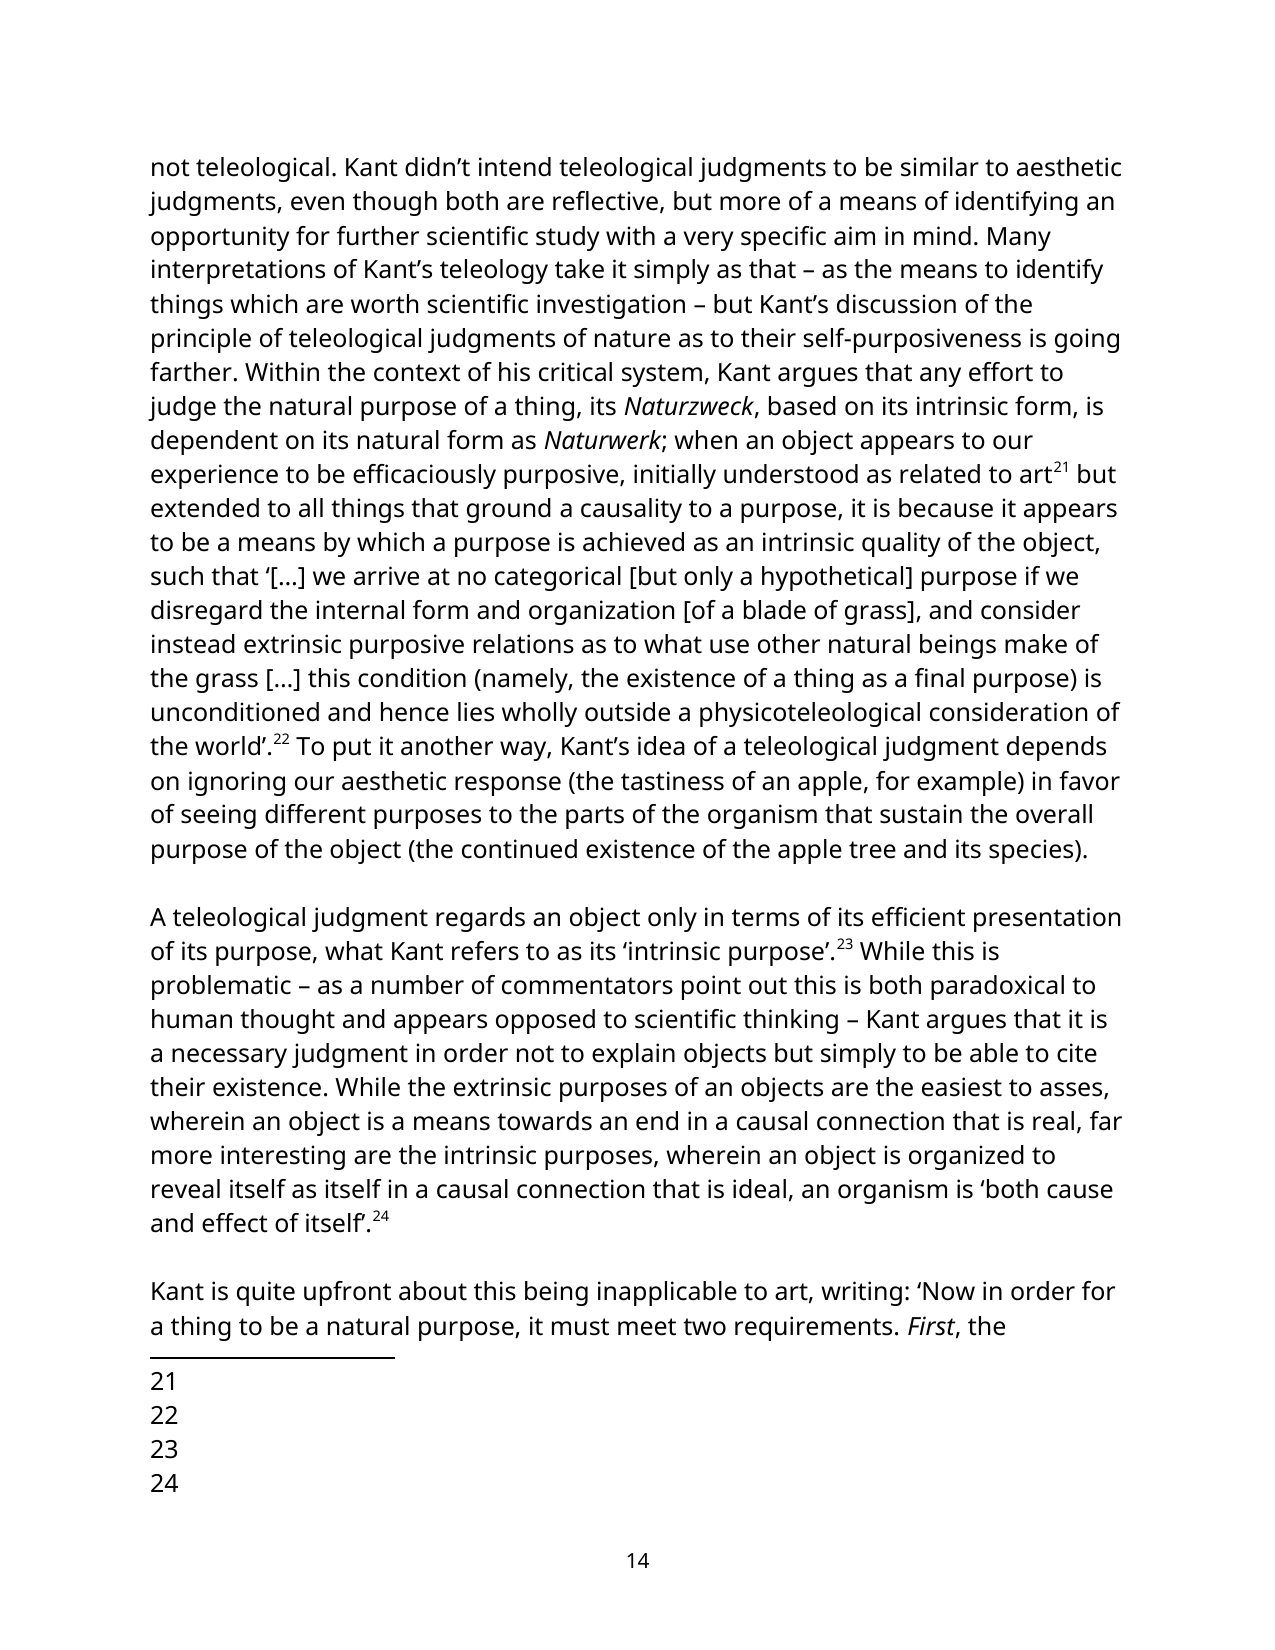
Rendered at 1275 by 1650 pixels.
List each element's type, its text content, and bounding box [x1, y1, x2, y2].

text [150, 1274, 1125, 1342]
text A teleological judgment regards an object only in terms of its efficient presentation of its purpose, what Kant refers to as its ‘intrinsic purpose’. While this is problematic – as a number of commentators point out this is both paradoxical to human thought and appears opposed to scientific thinking – Kant argues that it is a necessary judgment in order not to explain objects but simply to be able to cite their existence. While the extrinsic purposes of an objects are the easiest to asses, wherein an object is a means towards an end in a causal connection that is real, far more interesting are the intrinsic purposes, wherein an object is organized to reveal itself as itself in a causal connection that is ideal, an organism is ‘both cause and effect of itself’. [150, 899, 1125, 1240]
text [150, 150, 1125, 865]
